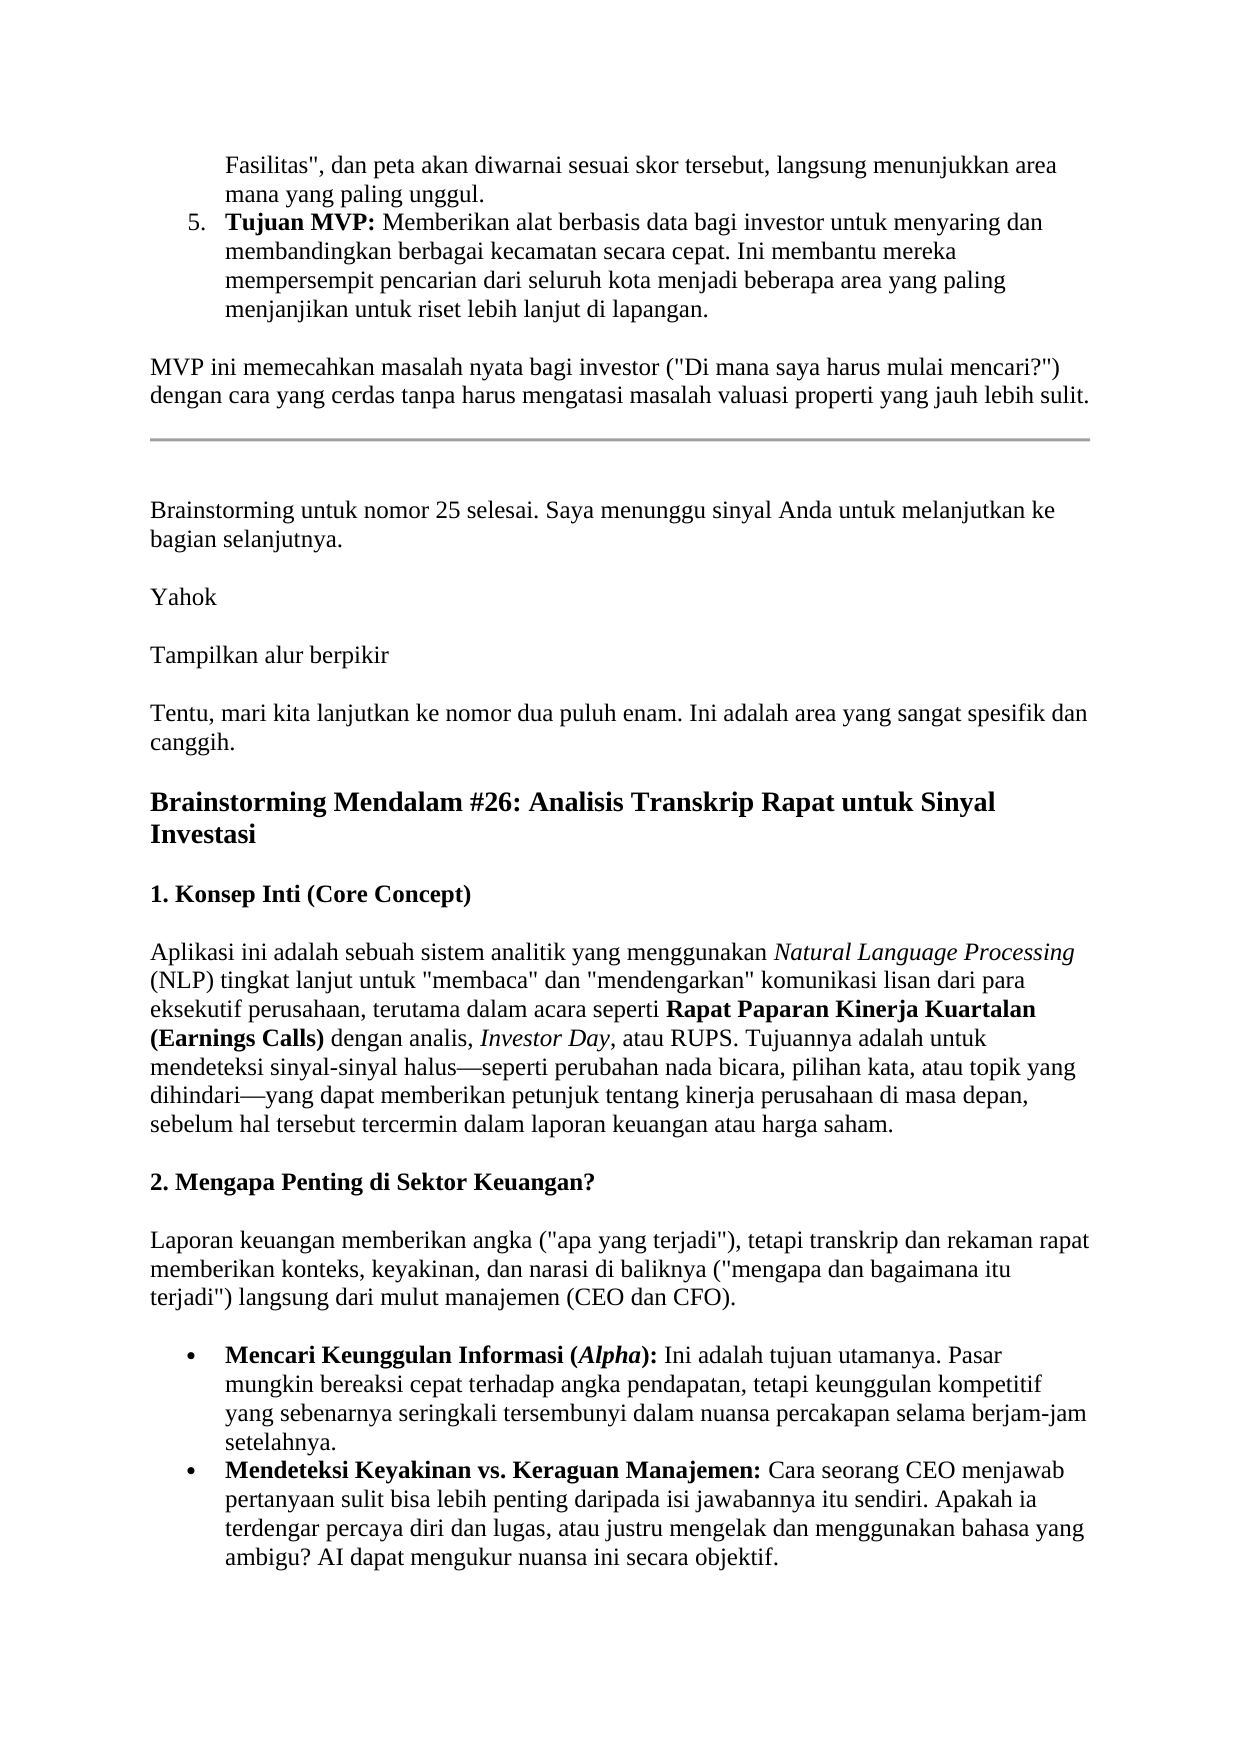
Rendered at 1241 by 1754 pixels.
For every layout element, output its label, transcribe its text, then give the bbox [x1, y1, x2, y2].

text Brainstorming untuk nomor 25 selesai. Saya menunggu sinyal Anda untuk melanjutkan ke bagian selanjutnya. [150, 496, 1090, 553]
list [187, 150, 1090, 207]
text 2. Mengapa Penting di Sektor Keuangan? [150, 1167, 1090, 1196]
list Tujuan MVP: Memberikan alat berbasis data bagi investor untuk menyaring dan membandingkan berbagai kecamatan secara cepat. Ini membantu mereka mempersempit pencarian dari seluruh kota menjadi beberapa area yang paling menjanjikan untuk riset lebih lanjut di lapangan. [187, 207, 1090, 322]
list Mencari Keunggulan Informasi (Alpha): Ini adalah tujuan utamanya. Pasar mungkin bereaksi cepat terhadap angka pendapatan, tetapi keunggulan kompetitif yang sebenarnya seringkali tersembunyi dalam nuansa percakapan selama berjam-jam setelahnya. [187, 1340, 1090, 1455]
text Aplikasi ini adalah sebuah sistem analitik yang menggunakan Natural Language Processing (NLP) tingkat lanjut untuk "membaca" dan "mendengarkan" komunikasi lisan dari para eksekutif perusahaan, terutama dalam acara seperti Rapat Paparan Kinerja Kuartalan (Earnings Calls) dengan analis, Investor Day, atau RUPS. Tujuannya adalah untuk mendeteksi sinyal-sinyal halus—seperti perubahan nada bicara, pilihan kata, atau topik yang dihindari—yang dapat memberikan petunjuk tentang kinerja perusahaan di masa depan, sebelum hal tersebut tercermin dalam laporan keuangan atau harga saham. [150, 937, 1090, 1138]
text 1. Konsep Inti (Core Concept) [150, 879, 1090, 907]
text MVP ini memecahkan masalah nyata bagi investor ("Di mana saya harus mulai mencari?") dengan cara yang cerdas tanpa harus mengatasi masalah valuasi properti yang jauh lebih sulit. [150, 352, 1090, 409]
list Mendeteksi Keyakinan vs. Keraguan Manajemen: Cara seorang CEO menjawab pertanyaan sulit bisa lebih penting daripada isi jawabannya itu sendiri. Apakah ia terdengar percaya diri dan lugas, atau justru mengelak dan menggunakan bahasa yang ambigu? AI dapat mengukur nuansa ini secara objektif. [187, 1455, 1090, 1570]
text Laporan keuangan memberikan angka ("apa yang terjadi"), tetapi transkrip dan rekaman rapat memberikan konteks, keyakinan, dan narasi di baliknya ("mengapa dan bagaimana itu terjadi") langsung dari mulut manajemen (CEO dan CFO). [150, 1225, 1090, 1311]
text Tampilkan alur berpikir [150, 640, 1090, 669]
text Yahok [150, 582, 1090, 611]
text Brainstorming Mendalam #26: Analisis Transkrip Rapat untuk Sinyal Investasi [150, 785, 1090, 849]
text Tentu, mari kita lanjutkan ke nomor dua puluh enam. Ini adalah area yang sangat spesifik dan canggih. [150, 698, 1090, 756]
